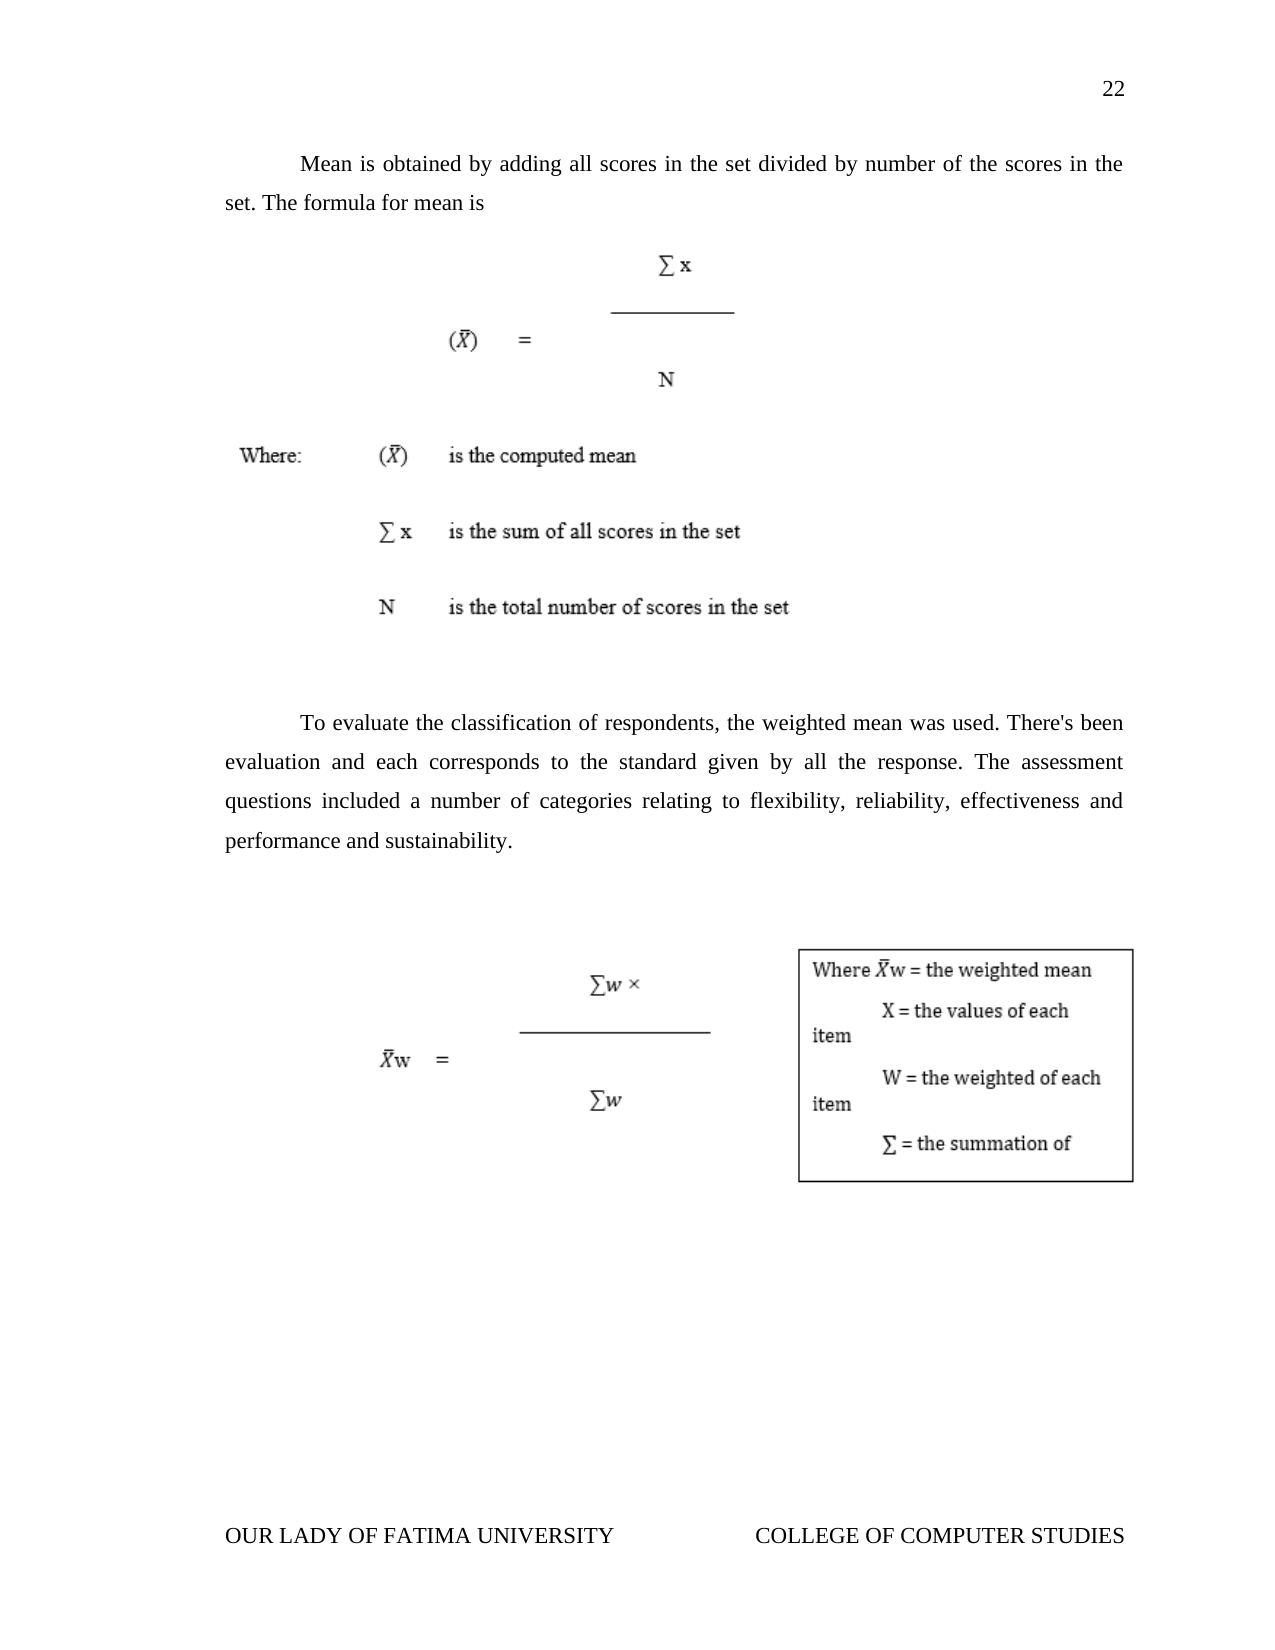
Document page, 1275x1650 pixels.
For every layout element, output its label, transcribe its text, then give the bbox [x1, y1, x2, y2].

picture [243, 923, 1144, 1197]
picture [225, 228, 1125, 642]
text To evaluate the classification of respondents, the weighted mean was used. There's been evaluation and each corresponds to the standard given by all the response. The assessment questions included a number of categories relating to flexibility, reliability, effectiveness and performance and sustainability. [225, 709, 1125, 853]
text Mean is obtained by adding all scores in the set divided by number of the scores in the set. The formula for mean is [225, 150, 1125, 216]
